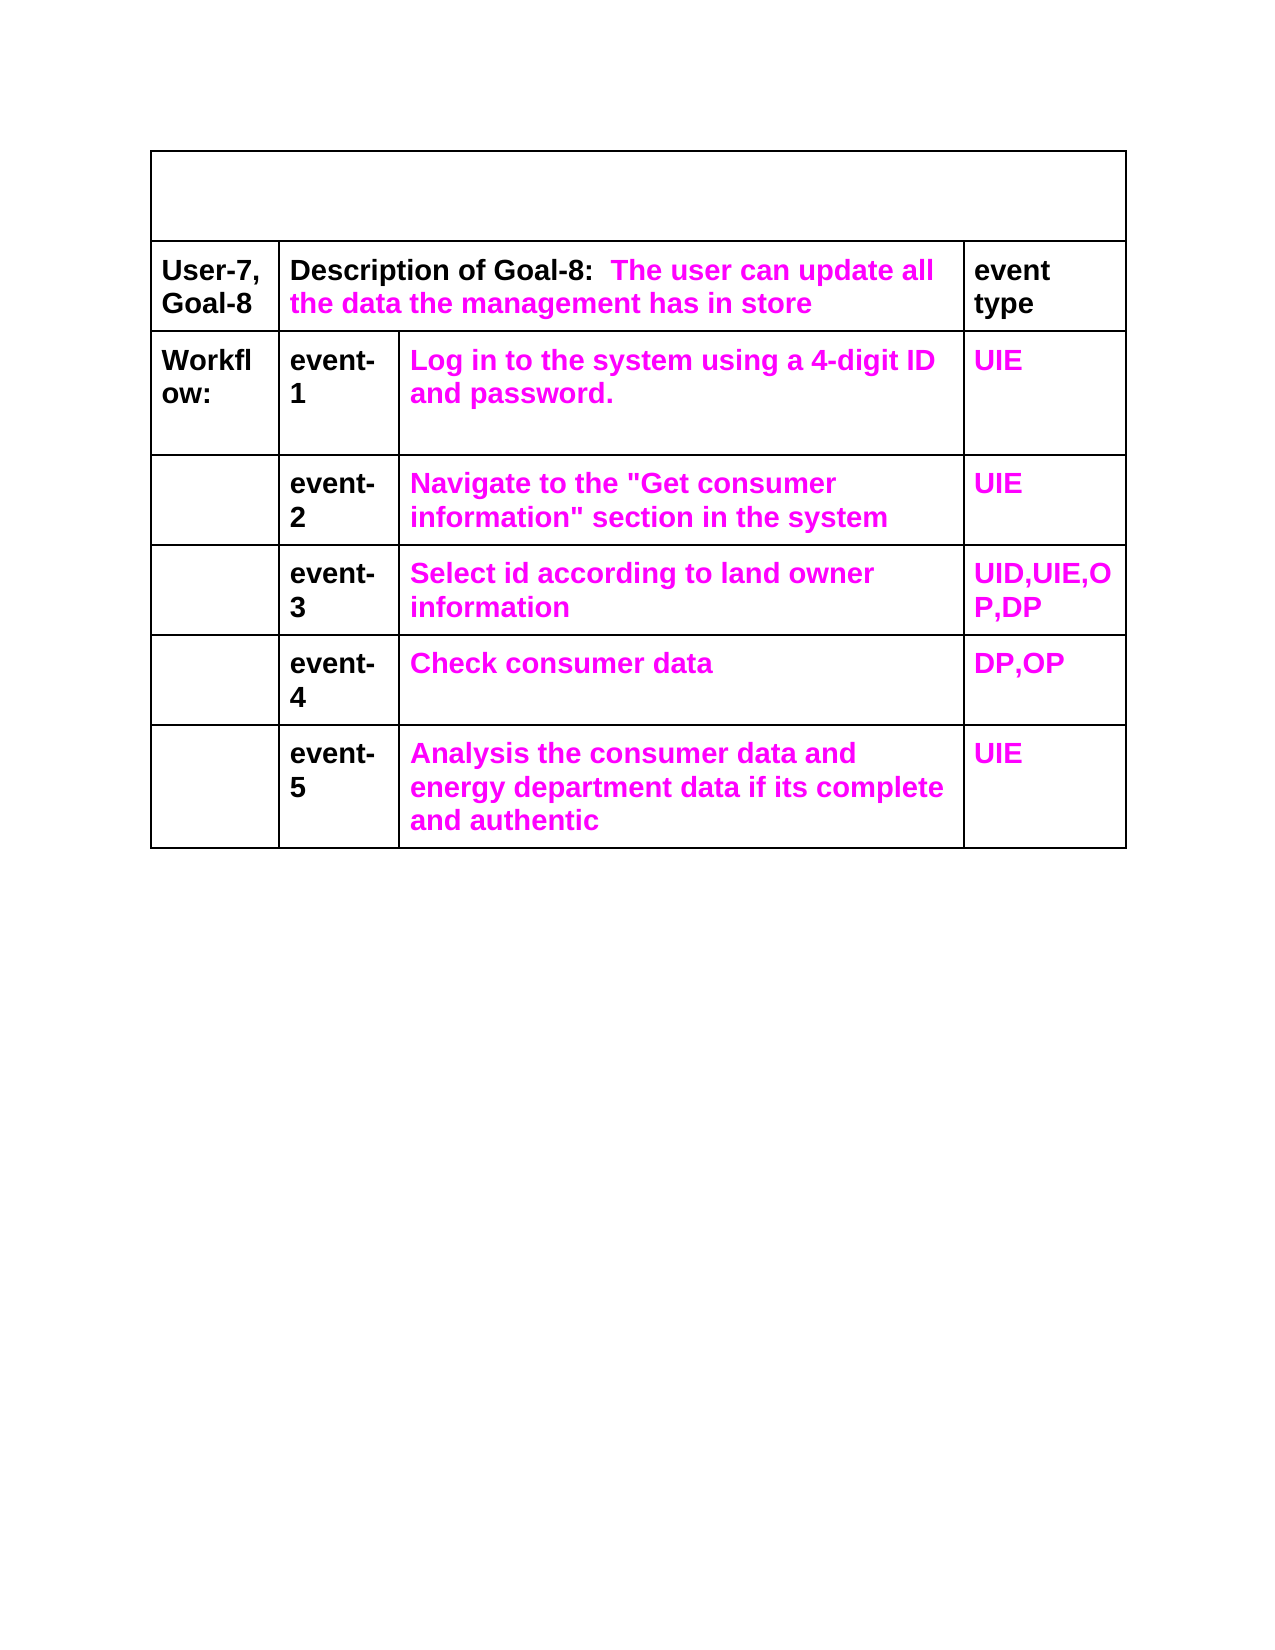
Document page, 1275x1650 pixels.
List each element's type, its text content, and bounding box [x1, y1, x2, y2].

table_cell [152, 152, 1125, 240]
table_cell UIE [965, 456, 1125, 543]
table_cell event-2 [280, 456, 398, 543]
table_cell [152, 546, 278, 633]
table_cell [152, 726, 278, 847]
table_cell User-7, Goal-8 [152, 242, 278, 330]
table_cell Analysis the consumer data and energy department data if its complete and authentic [400, 726, 963, 847]
table_cell Log in to the system using a 4-digit ID and password. [400, 332, 963, 453]
table_cell event-5 [280, 726, 398, 847]
table_cell [152, 456, 278, 543]
table_cell UIE [965, 726, 1125, 847]
table_cell UID,UIE,OP,DP [965, 546, 1125, 633]
table_cell Description of Goal-8: The user can update all the data the management has in store [280, 242, 963, 330]
table_cell DP,OP [965, 636, 1125, 723]
table_cell event-4 [280, 636, 398, 723]
table_cell Select id according to land owner information [400, 546, 963, 633]
table_cell Check consumer data [400, 636, 963, 723]
table_cell UIE [965, 332, 1125, 453]
table_cell event type [965, 242, 1125, 330]
table_cell [152, 636, 278, 723]
table_cell event-1 [280, 332, 398, 453]
table_cell Navigate to the "Get consumer information" section in the system [400, 456, 963, 543]
table_cell event-3 [280, 546, 398, 633]
table_cell Workflow: [152, 332, 278, 453]
